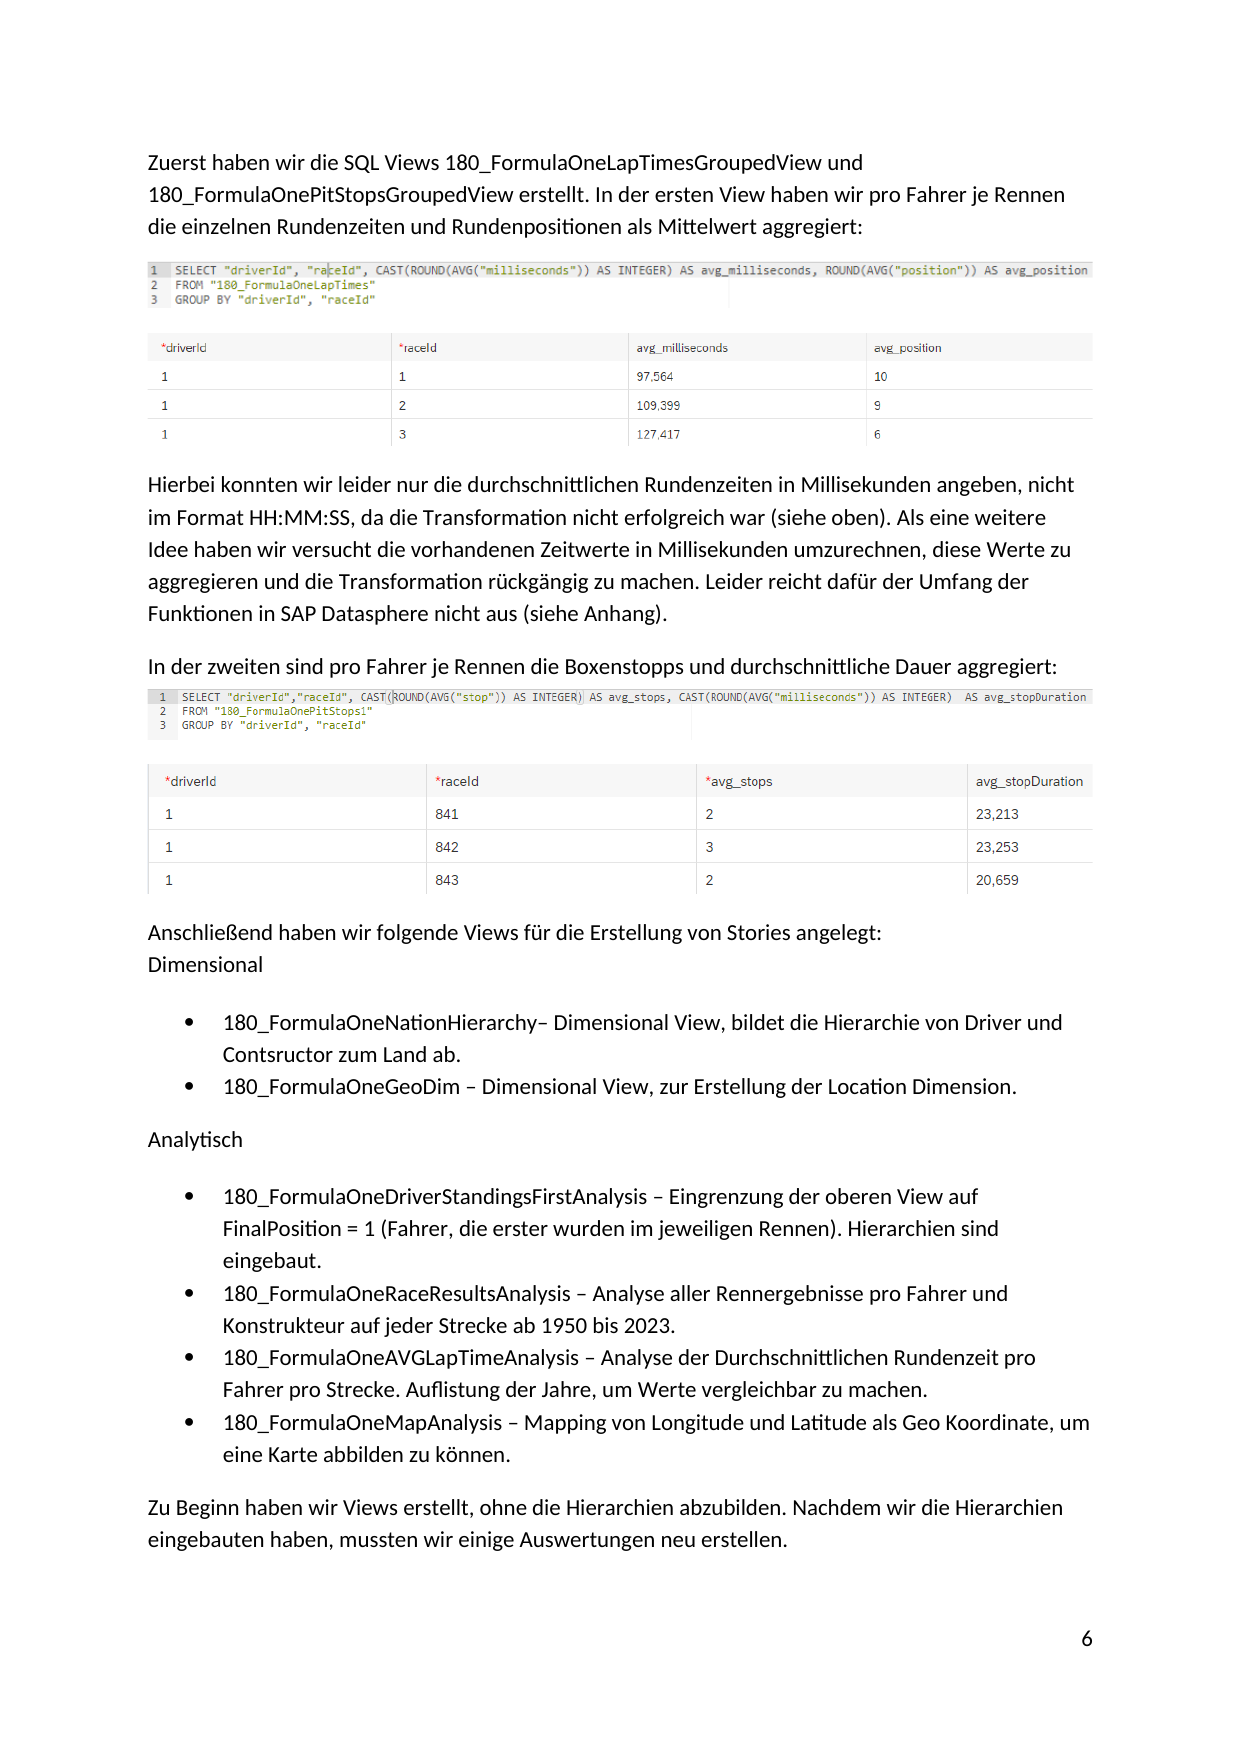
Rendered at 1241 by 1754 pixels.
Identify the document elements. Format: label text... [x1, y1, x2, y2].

list 180_FormulaOneMapAnalysis – Mapping von Longitude und Latitude als Geo Koordinate, um eine Karte abbilden zu können. [185, 1408, 1093, 1468]
list 180_FormulaOneNationHierarchy– Dimensional View, bildet die Hierarchie von Driver und Contsructor zum Land ab. [185, 1008, 1093, 1068]
picture [147, 684, 1093, 740]
list 180_FormulaOneDriverStandingsFirstAnalysis – Eingrenzung der oberen View auf FinalPosition = 1 (Fahrer, die erster wurden im jeweiligen Rennen). Hierarchien sind eingebaut. [185, 1182, 1093, 1275]
text Hierbei konnten wir leider nur die durchschnittlichen Rundenzeiten in Millisekunden angeben, nicht im Format HH:MM:SS, da die Transformation nicht erfolgreich war (siehe oben). Als eine weitere Idee haben wir versucht die vorhandenen Zeitwerte in Millisekunden umzurechnen, diese Werte zu aggregieren und die Transformation rückgängig zu machen. Leider reicht dafür der Umfang der Funktionen in SAP Datasphere nicht aus (siehe Anhang). [148, 471, 1093, 627]
text Analytisch [148, 1125, 1093, 1153]
list 180_FormulaOneRaceResultsAnalysis – Analyse aller Rennergebnisse pro Fahrer und Konstrukteur auf jeder Strecke ab 1950 bis 2023. [185, 1279, 1093, 1339]
list 180_FormulaOneAVGLapTimeAnalysis – Analyse der Durchschnittlichen Rundenzeit pro Fahrer pro Strecke. Auflistung der Jahre, um Werte vergleichbar zu machen. [185, 1343, 1093, 1403]
picture [147, 244, 1093, 308]
text Zu Beginn haben wir Views erstellt, ohne die Hierarchien abzubilden. Nachdem wir die Hierarchien eingebauten haben, mussten wir einige Auswertungen neu erstellen. [148, 1493, 1093, 1553]
text Anschließend haben wir folgende Views für die Erstellung von Stories angelegt: Dimensional [148, 918, 1093, 978]
text In der zweiten sind pro Fahrer je Rennen die Boxenstopps und durchschnittliche Dauer aggregiert: [148, 652, 1093, 684]
picture [147, 764, 1093, 894]
list 180_FormulaOneGeoDim – Dimensional View, zur Erstellung der Location Dimension. [185, 1072, 1093, 1100]
text Zuerst haben wir die SQL Views 180_FormulaOneLapTimesGroupedView und 180_FormulaOnePitStopsGroupedView erstellt. In der ersten View haben wir pro Fahrer je Rennen die einzelnen Rundenzeiten und Rundenpositionen als Mittelwert aggregiert: [148, 148, 1093, 244]
picture [147, 333, 1093, 446]
